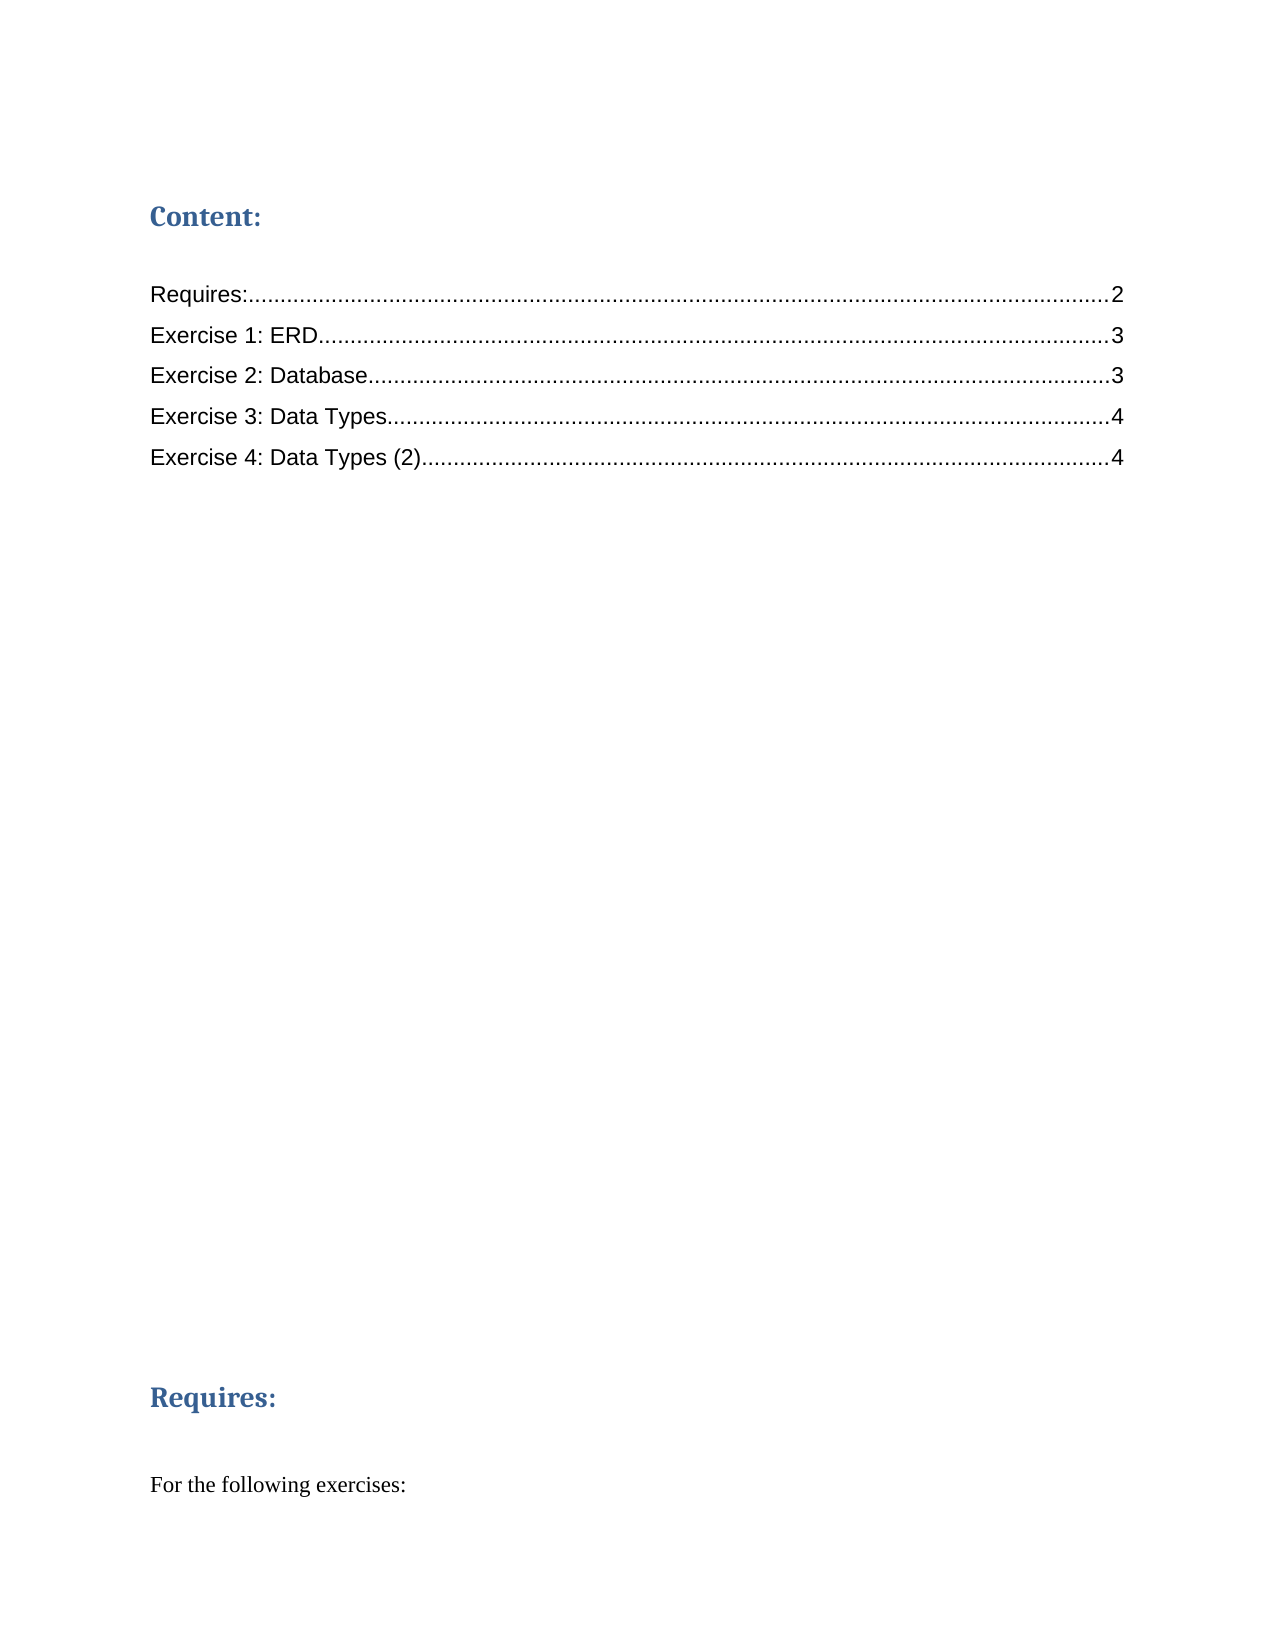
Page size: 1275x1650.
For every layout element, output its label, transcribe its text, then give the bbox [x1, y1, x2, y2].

text Exercise 1: ERD 3 [150, 322, 1125, 348]
text Exercise 2: Database 3 [150, 362, 1125, 389]
text For the following exercises: [150, 1471, 1125, 1497]
subtitle Requires: [150, 1381, 1125, 1415]
text Exercise 3: Data Types 4 [150, 403, 1125, 429]
subtitle Content: [150, 200, 1125, 233]
text Exercise 4: Data Types (2) 4 [150, 444, 1125, 470]
text Requires: 2 [150, 281, 1125, 307]
